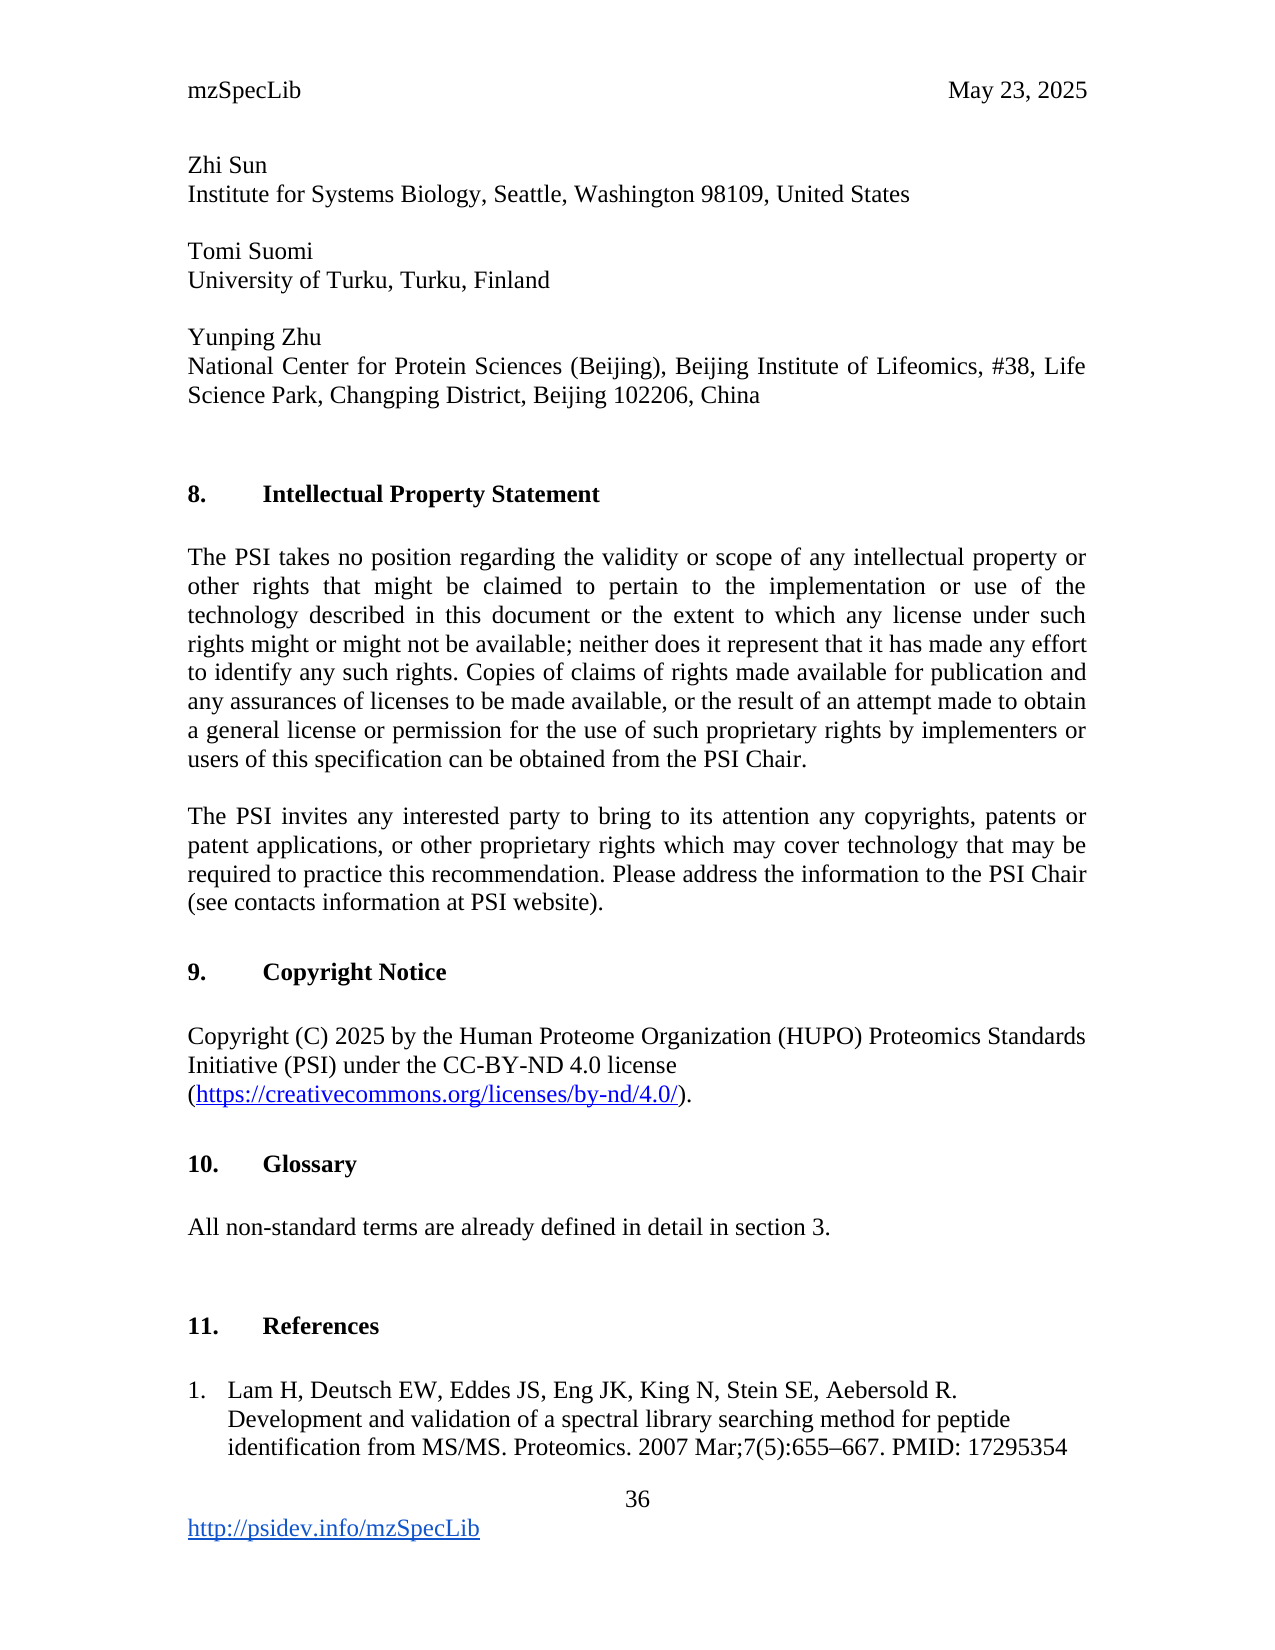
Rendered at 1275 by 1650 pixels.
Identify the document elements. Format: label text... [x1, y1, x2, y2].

text Institute for Systems Biology, Seattle, Washington 98109, United States [187, 179, 1087, 207]
text National Center for Protein Sciences (Beijing), Beijing Institute of Lifeomics, #38, Life Science Park, Changping District, Beijing 102206, China [187, 351, 1087, 409]
text Yunping Zhu [187, 322, 1087, 351]
subtitle Intellectual Property Statement [187, 479, 1087, 507]
text Copyright (C) 2025 by the Human Proteome Organization (HUPO) Proteomics Standards Initiative (PSI) under the CC-BY-ND 4.0 license (https://creativecommons.org/licenses/by-nd/4.0/). [187, 1021, 1087, 1107]
text All non-standard terms are already defined in detail in section 3. [187, 1212, 1087, 1241]
text 1. Lam H, Deutsch EW, Eddes JS, Eng JK, King N, Stein SE, Aebersold R. Development and validation of a spectral library searching method for peptide identification from MS/MS. Proteomics. 2007 Mar;7(5):655–667. PMID: 17295354 [187, 1375, 1087, 1461]
subtitle Glossary [187, 1149, 1087, 1177]
subtitle Copyright Notice [187, 957, 1087, 986]
text Tomi Suomi [187, 236, 1087, 265]
text University of Turku, Turku, Finland [187, 265, 1087, 294]
text The PSI takes no position regarding the validity or scope of any intellectual property or other rights that might be claimed to pertain to the implementation or use of the technology described in this document or the extent to which any license under such rights might or might not be available; neither does it represent that it has made any effort to identify any such rights. Copies of claims of rights made available for publication and any assurances of licenses to be made available, or the result of an attempt made to obtain a general license or permission for the use of such proprietary rights by implementers or users of this specification can be obtained from the PSI Chair. [187, 542, 1087, 772]
text Zhi Sun [187, 150, 1087, 179]
text The PSI invites any interested party to bring to its attention any copyrights, patents or patent applications, or other proprietary rights which may cover technology that may be required to practice this recommendation. Please address the information to the PSI Chair (see contacts information at PSI website). [187, 801, 1087, 916]
subtitle References [187, 1311, 1087, 1340]
